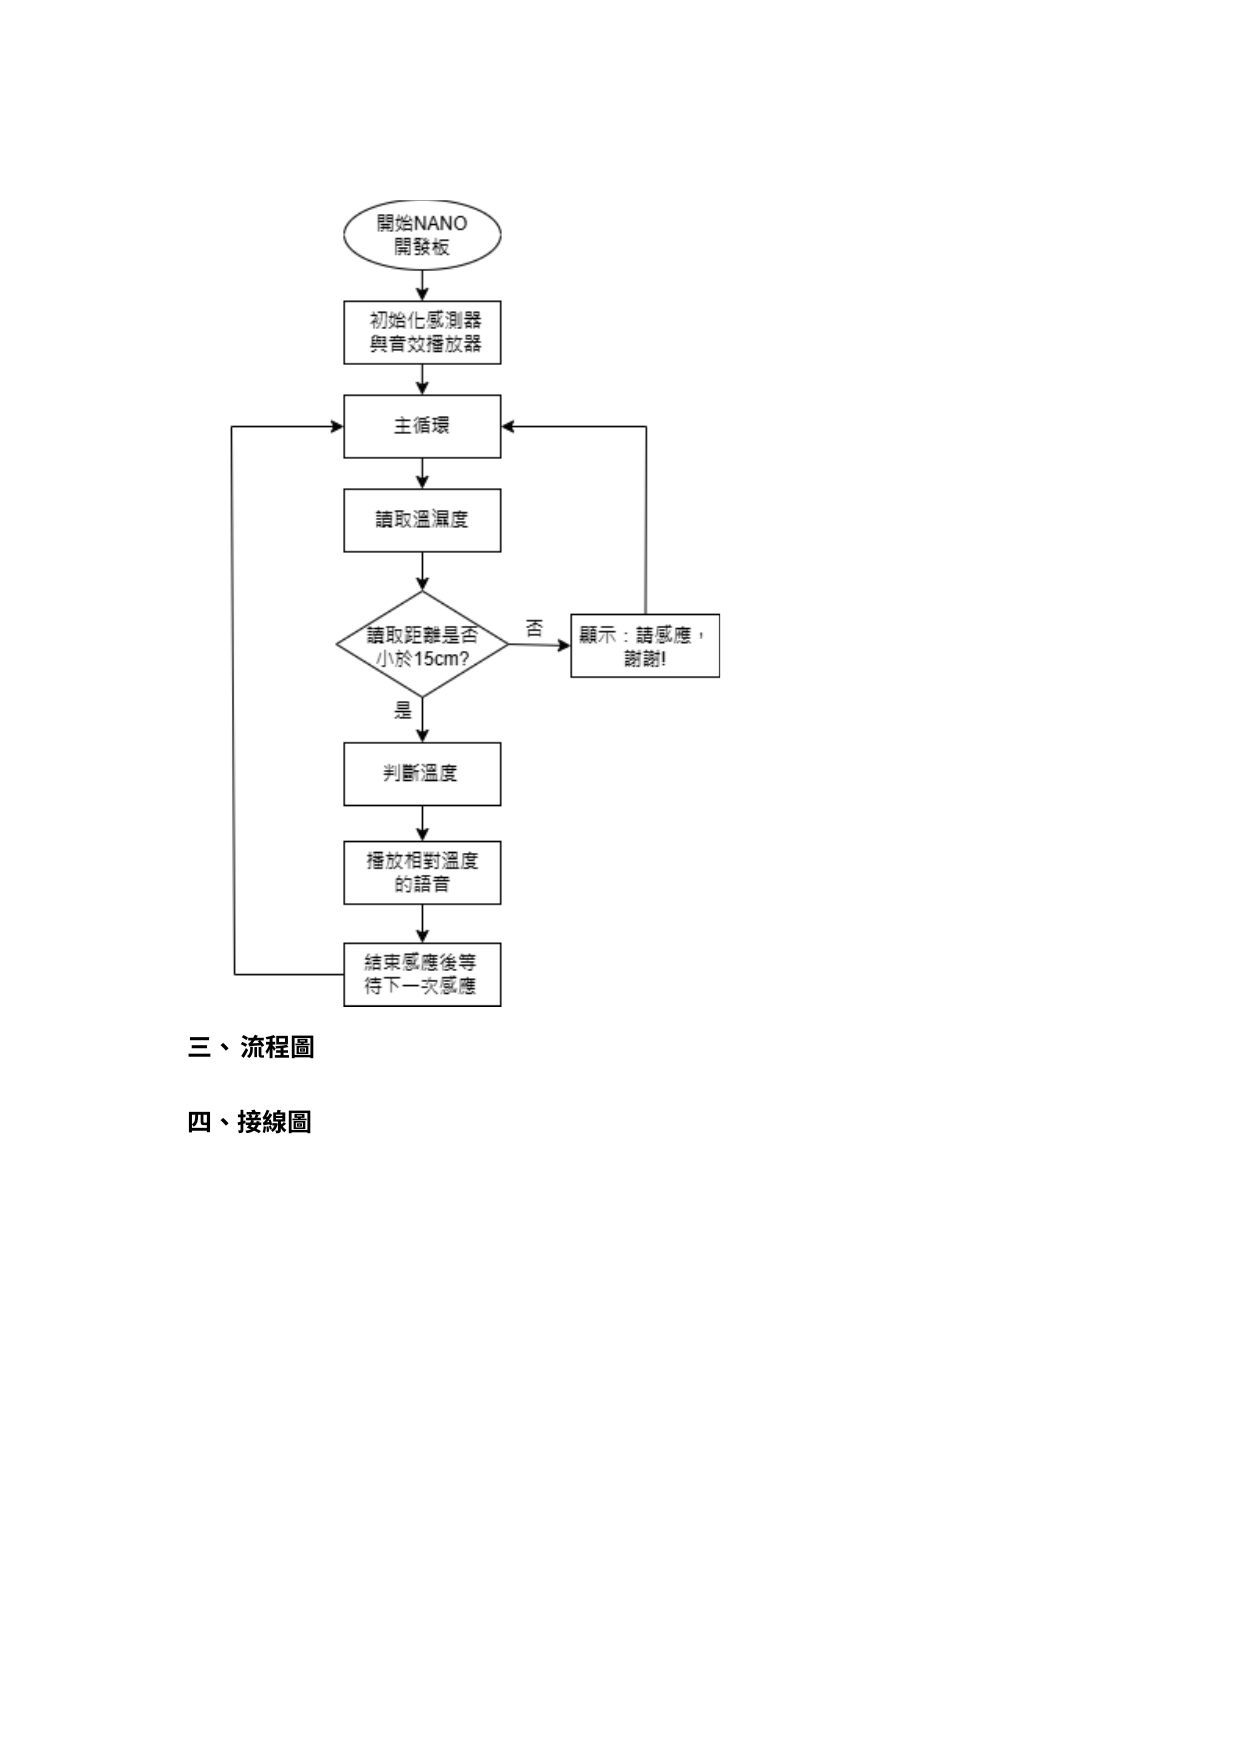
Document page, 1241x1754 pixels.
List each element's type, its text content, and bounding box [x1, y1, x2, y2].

picture [220, 200, 721, 1007]
text 四、接線圖 [187, 1064, 1053, 1139]
